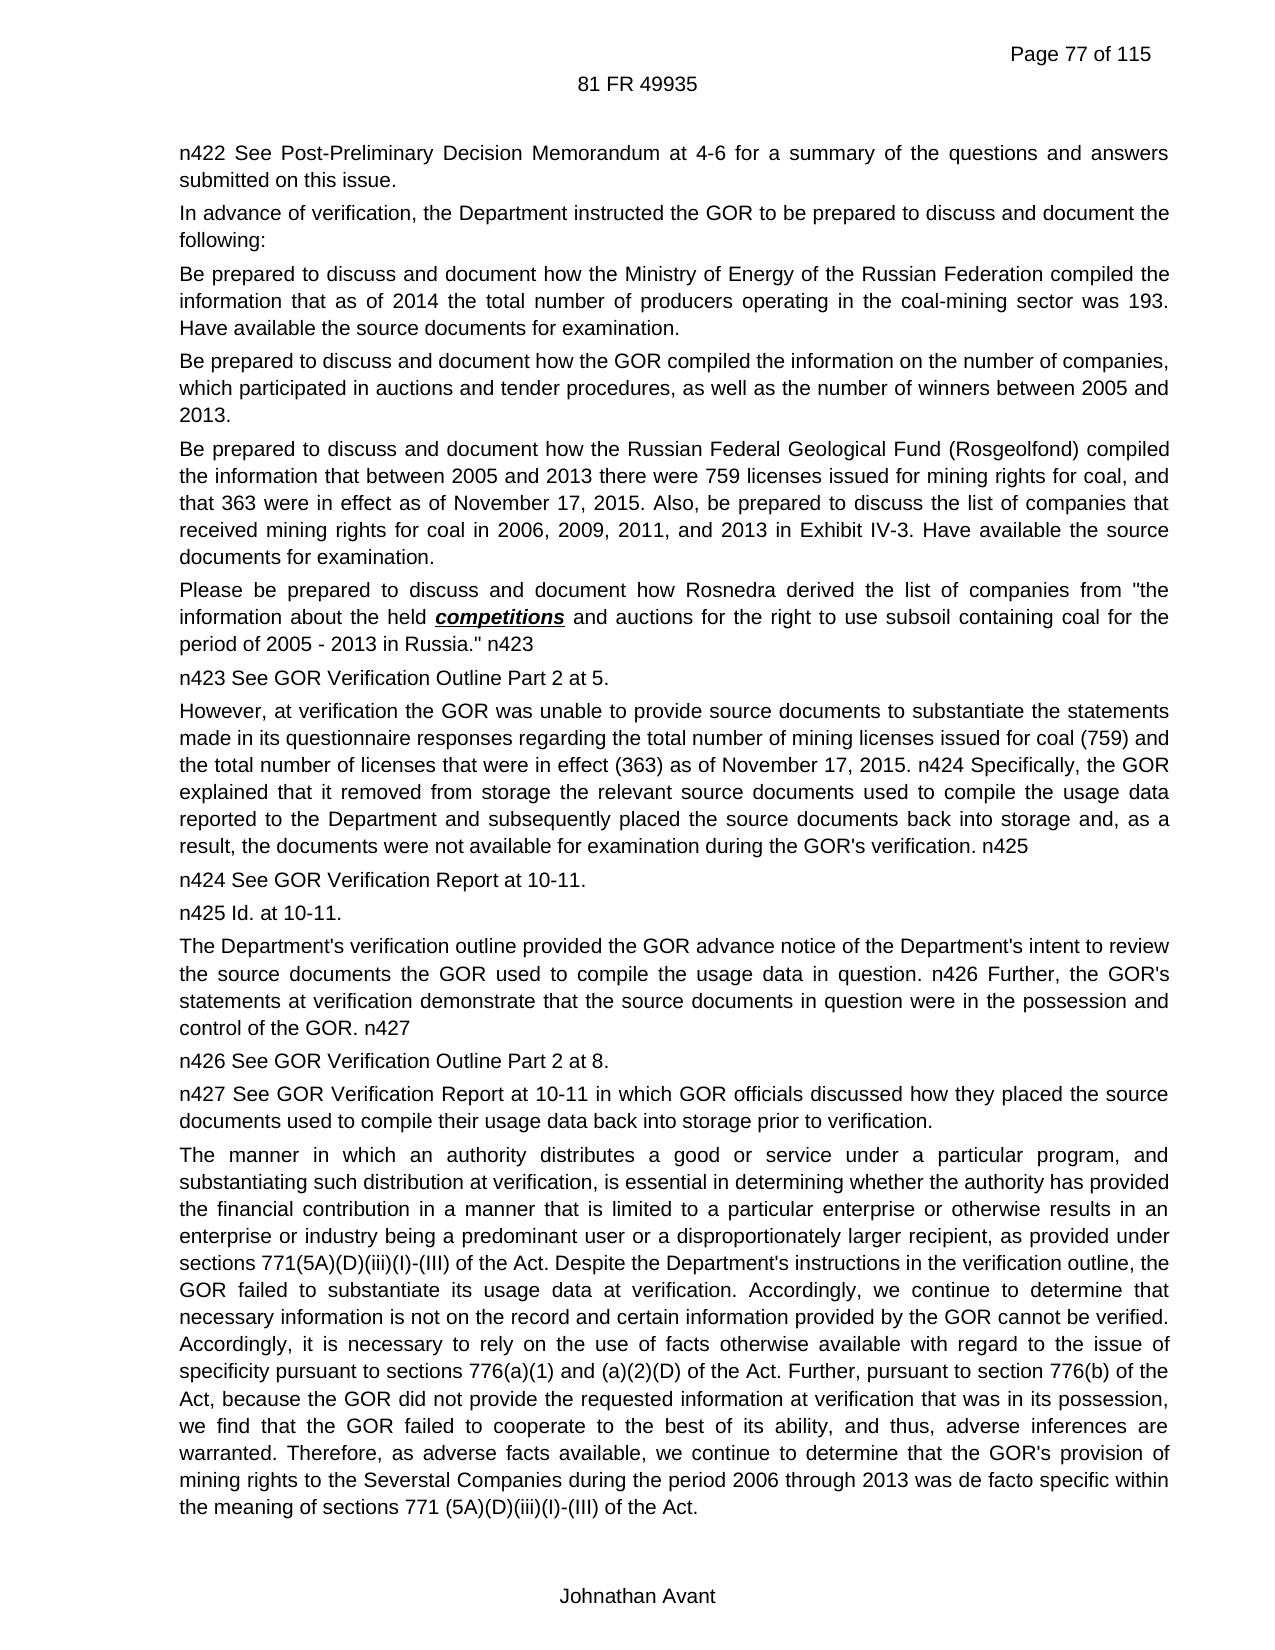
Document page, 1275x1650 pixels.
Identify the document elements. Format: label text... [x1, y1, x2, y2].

text Be prepared to discuss and document how the Ministry of Energy of the Russian Federation compiled the information that as of 2014 the total number of producers operating in the coal-mining sector was 193. Have available the source documents for examination. [179, 258, 1171, 339]
text The manner in which an authority distributes a good or service under a particular program, and substantiating such distribution at verification, is essential in determining whether the authority has provided the financial contribution in a manner that is limited to a particular enterprise or otherwise results in an enterprise or industry being a predominant user or a disproportionately larger recipient, as provided under sections 771(5A)(D)(iii)(I)-(III) of the Act. Despite the Department's instructions in the verification outline, the GOR failed to substantiate its usage data at verification. Accordingly, we continue to determine that necessary information is not on the record and certain information provided by the GOR cannot be verified. Accordingly, it is necessary to rely on the use of facts otherwise available with regard to the issue of specificity pursuant to sections 776(a)(1) and (a)(2)(D) of the Act. Further, pursuant to section 776(b) of the Act, because the GOR did not provide the requested information at verification that was in its possession, we find that the GOR failed to cooperate to the best of its ability, and thus, adverse inferences are warranted. Therefore, as adverse facts available, we continue to determine that the GOR's provision of mining rights to the Severstal Companies during the period 2006 through 2013 was de facto specific within the meaning of sections 771 (5A)(D)(iii)(I)-(III) of the Act. [179, 1139, 1171, 1519]
text Please be prepared to discuss and document how Rosnedra derived the list of companies from "the information about the held competitions and auctions for the right to use subsoil containing coal for the period of 2005 - 2013 in Russia." n423 [179, 575, 1171, 656]
text Be prepared to discuss and document how the GOR compiled the information on the number of companies, which participated in auctions and tender procedures, as well as the number of winners between 2005 and 2013. [179, 346, 1171, 427]
text n422 See Post-Preliminary Decision Memorandum at 4-6 for a summary of the questions and answers submitted on this issue. [179, 137, 1171, 192]
text n425 Id. at 10-11. [179, 898, 1171, 925]
text However, at verification the GOR was unable to provide source documents to substantiate the statements made in its questionnaire responses regarding the total number of mining licenses issued for coal (759) and the total number of licenses that were in effect (363) as of November 17, 2015. n424 Specifically, the GOR explained that it removed from storage the relevant source documents used to compile the usage data reported to the Department and subsequently placed the source documents back into storage and, as a result, the documents were not available for examination during the GOR's verification. n425 [179, 696, 1171, 858]
text n427 See GOR Verification Report at 10-11 in which GOR officials discussed how they placed the source documents used to compile their usage data back into storage prior to verification. [179, 1079, 1171, 1133]
text In advance of verification, the Department instructed the GOR to be prepared to discuss and document the following: [179, 198, 1171, 252]
text n424 See GOR Verification Report at 10-11. [179, 864, 1171, 892]
text n423 See GOR Verification Outline Part 2 at 5. [179, 662, 1171, 689]
text n426 See GOR Verification Outline Part 2 at 8. [179, 1046, 1171, 1073]
text The Department's verification outline provided the GOR advance notice of the Department's intent to review the source documents the GOR used to compile the usage data in question. n426 Further, the GOR's statements at verification demonstrate that the source documents in question were in the possession and control of the GOR. n427 [179, 931, 1171, 1039]
text Be prepared to discuss and document how the Russian Federal Geological Fund (Rosgeolfond) compiled the information that between 2005 and 2013 there were 759 licenses issued for mining rights for coal, and that 363 were in effect as of November 17, 2015. Also, be prepared to discuss the list of companies that received mining rights for coal in 2006, 2009, 2011, and 2013 in Exhibit IV-3. Have available the source documents for examination. [179, 433, 1171, 569]
